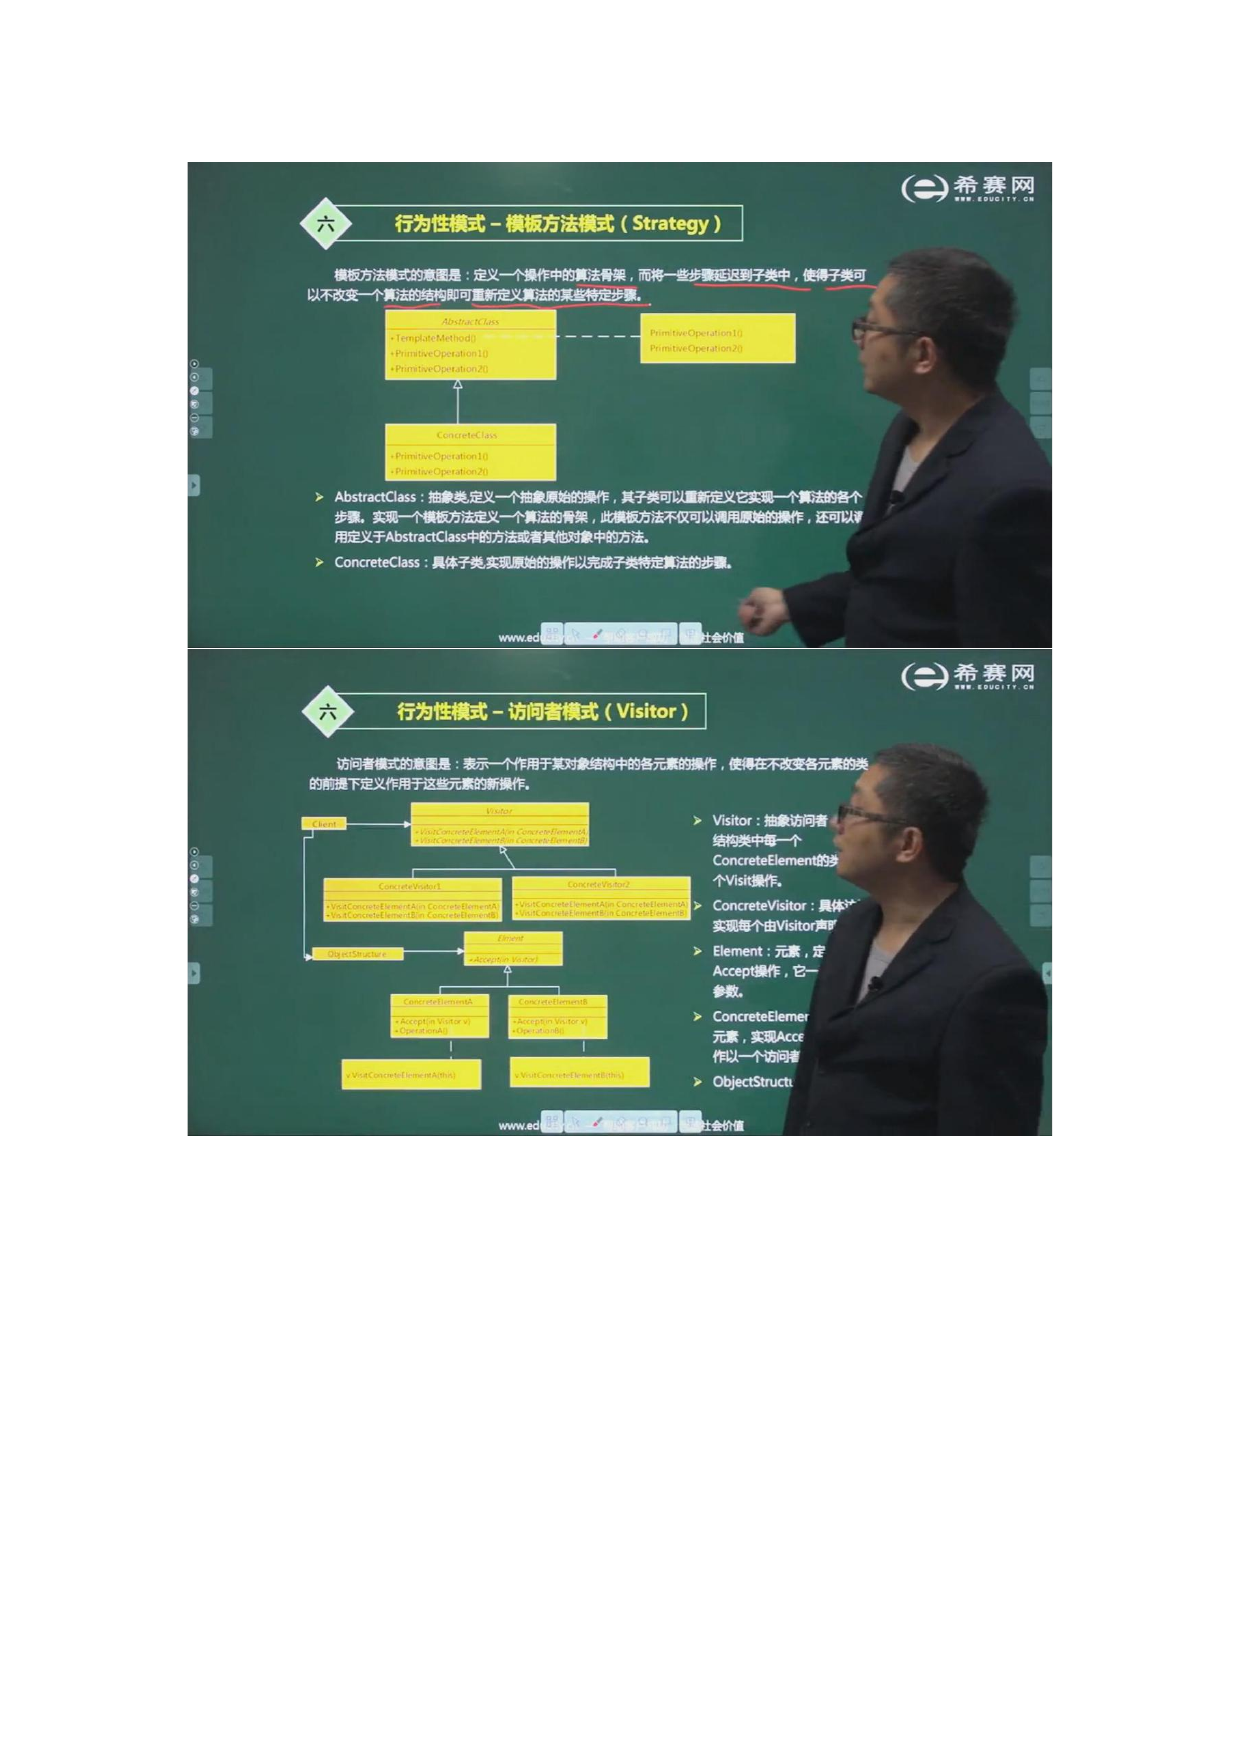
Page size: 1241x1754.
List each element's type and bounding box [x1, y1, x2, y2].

picture [187, 649, 1053, 1136]
picture [187, 162, 1053, 648]
